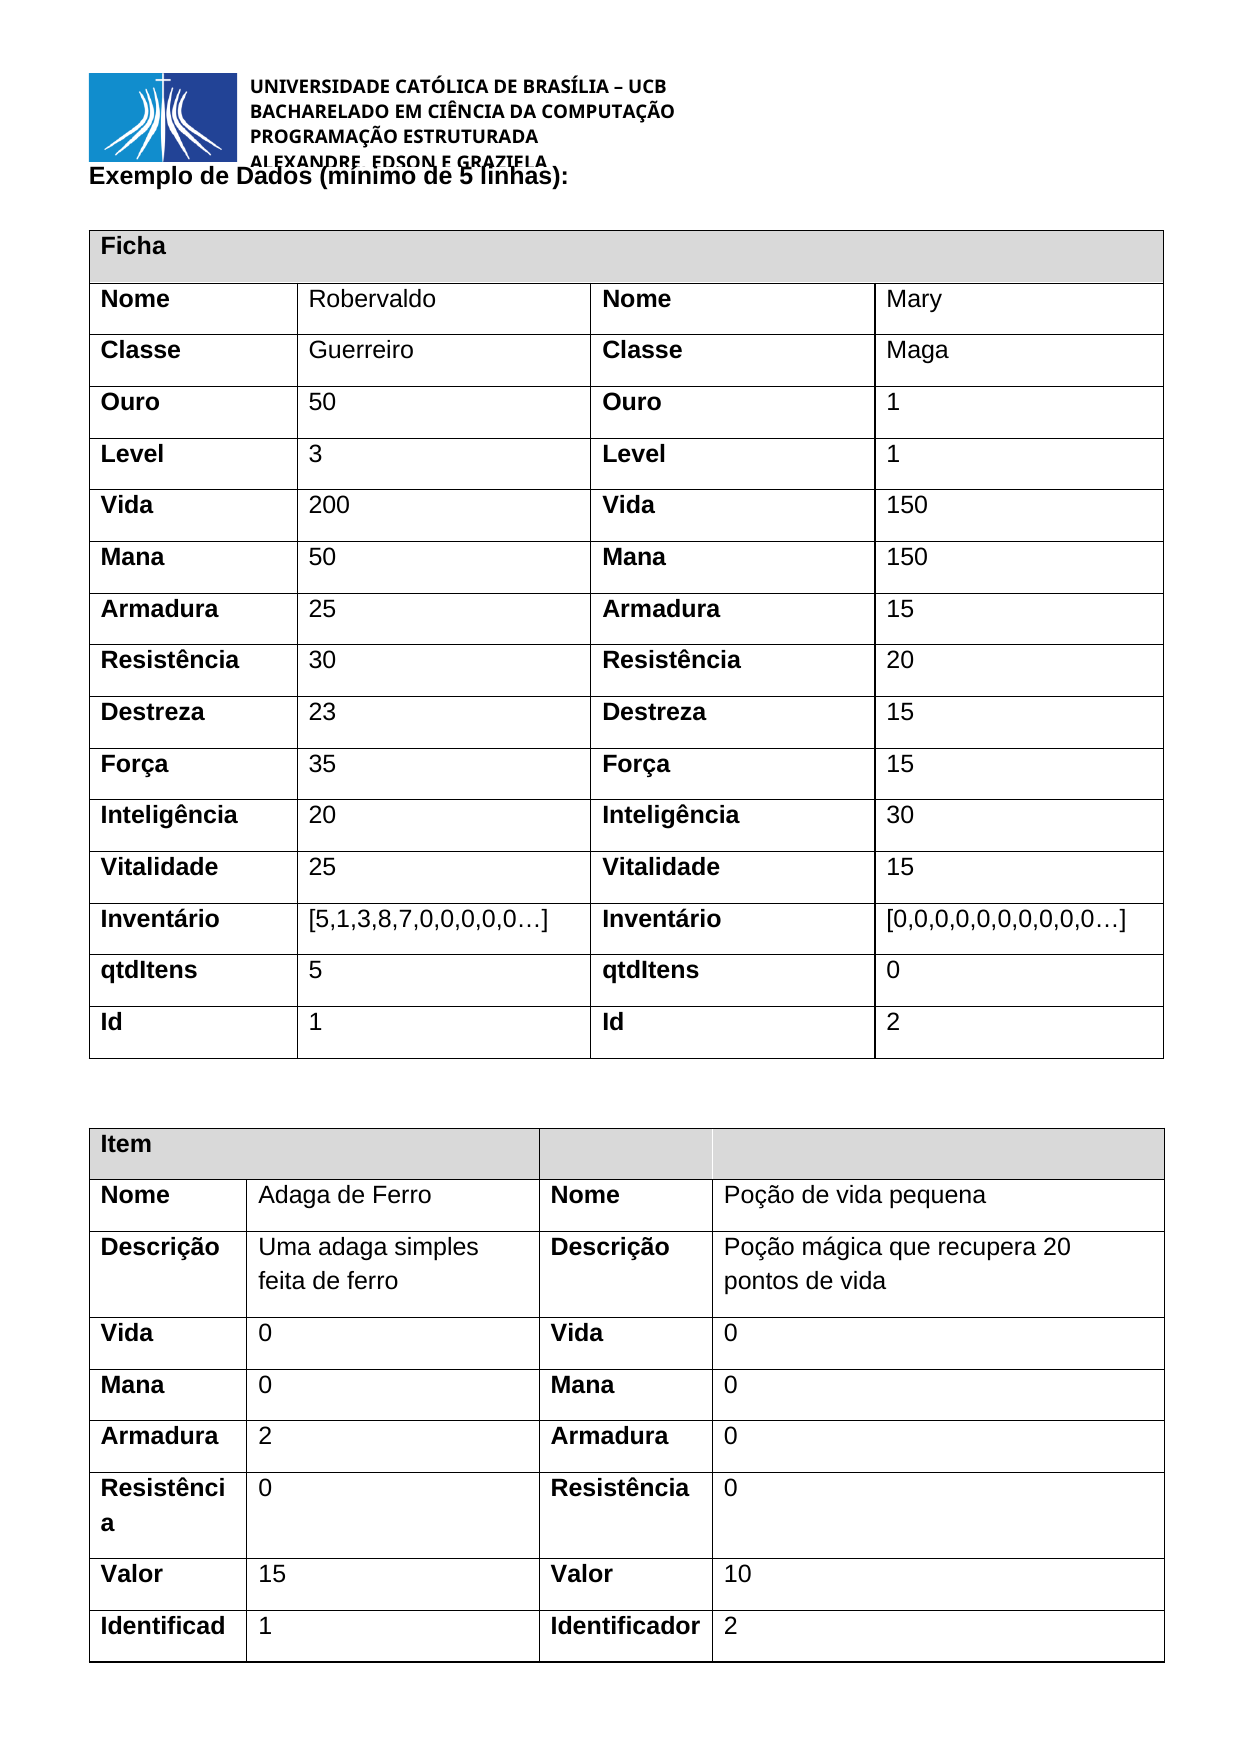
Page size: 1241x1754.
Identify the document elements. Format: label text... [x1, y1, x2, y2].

table_cell 1 [876, 387, 1163, 437]
table_cell Level [591, 439, 874, 489]
table_cell 50 [298, 387, 590, 437]
table_cell 1 [298, 1007, 590, 1057]
table_cell Descrição [90, 1232, 246, 1317]
table_cell Mana [591, 542, 874, 592]
table_cell Resistência [591, 645, 874, 696]
table_cell 2 [247, 1421, 539, 1472]
table_cell 15 [247, 1559, 539, 1610]
table_cell Nome [90, 284, 297, 334]
table_cell 0 [713, 1473, 1164, 1558]
table_cell Valor [90, 1559, 246, 1610]
table_cell Vida [90, 490, 297, 541]
table_cell 15 [876, 749, 1163, 799]
table_cell 25 [298, 594, 590, 644]
table_cell Valor [540, 1559, 712, 1610]
table_cell Mana [90, 1370, 246, 1420]
table_cell Força [90, 749, 297, 799]
table_header Item [90, 1129, 539, 1179]
table_cell Armadura [90, 1421, 246, 1472]
table_cell Resistência [90, 645, 297, 696]
table_cell 0 [713, 1370, 1164, 1420]
table_cell 35 [298, 749, 590, 799]
table_cell 25 [298, 852, 590, 902]
table_header [713, 1129, 1164, 1179]
table_cell Vitalidade [90, 852, 297, 902]
table_header [540, 1129, 712, 1179]
table_cell Classe [90, 335, 297, 386]
table_cell Id [591, 1007, 874, 1057]
table_cell 150 [876, 490, 1163, 541]
picture [88, 73, 238, 162]
table_header [297, 231, 591, 282]
table_cell 2 [713, 1611, 1164, 1661]
table_cell Mary [876, 284, 1163, 334]
table_cell Ouro [591, 387, 874, 437]
table_cell Guerreiro [298, 335, 590, 386]
table_cell [5,1,3,8,7,0,0,0,0,0…] [298, 904, 590, 954]
table_header [875, 231, 1163, 282]
table_cell Destreza [90, 697, 297, 747]
table_cell 2 [876, 1007, 1163, 1057]
table_cell Nome [90, 1180, 246, 1231]
table_cell 0 [713, 1421, 1164, 1472]
table_cell 15 [876, 594, 1163, 644]
table_cell Inteligência [90, 800, 297, 851]
table_cell Mana [540, 1370, 712, 1420]
table_cell 23 [298, 697, 590, 747]
table_cell Nome [540, 1180, 712, 1231]
table_cell Armadura [90, 594, 297, 644]
table_header [591, 231, 875, 282]
table_cell Identificador [90, 1611, 246, 1661]
table_cell 30 [298, 645, 590, 696]
table_cell Classe [591, 335, 874, 386]
table_cell Level [90, 439, 297, 489]
table_cell Inventário [90, 904, 297, 954]
table_cell 3 [298, 439, 590, 489]
table_cell Ouro [90, 387, 297, 437]
table_cell 0 [713, 1318, 1164, 1369]
table_cell Descrição [540, 1232, 712, 1317]
table_cell 1 [876, 439, 1163, 489]
table_cell Vida [90, 1318, 246, 1369]
table_cell qtdItens [90, 955, 297, 1006]
table_cell 0 [247, 1318, 539, 1369]
table_cell Identificador [540, 1611, 712, 1661]
table_cell 5 [298, 955, 590, 1006]
table_cell Força [591, 749, 874, 799]
table_cell Nome [591, 284, 874, 334]
table_cell 150 [876, 542, 1163, 592]
table_cell Vida [591, 490, 874, 541]
table_cell Mana [90, 542, 297, 592]
table_cell 1 [247, 1611, 539, 1661]
table_cell Inventário [591, 904, 874, 954]
table_cell 50 [298, 542, 590, 592]
table_cell [0,0,0,0,0,0,0,0,0,0…] [876, 904, 1163, 954]
table_cell 10 [713, 1559, 1164, 1610]
table_cell Poção mágica que recupera 20 pontos de vida [713, 1232, 1164, 1317]
table_cell Resistência [540, 1473, 712, 1558]
text Exemplo de Dados (mínimo de 5 linhas): [89, 161, 1152, 190]
table_cell 200 [298, 490, 590, 541]
table_cell 0 [876, 955, 1163, 1006]
table_cell 0 [247, 1370, 539, 1420]
table_cell Robervaldo [298, 284, 590, 334]
table_cell Resistência [90, 1473, 246, 1558]
table_header Ficha [90, 231, 297, 282]
table_cell 15 [876, 697, 1163, 747]
table_cell 20 [876, 645, 1163, 696]
table_cell 15 [876, 852, 1163, 902]
table_cell Id [90, 1007, 297, 1057]
table_cell Vitalidade [591, 852, 874, 902]
table_cell Vida [540, 1318, 712, 1369]
table_cell qtdItens [591, 955, 874, 1006]
table_cell Poção de vida pequena [713, 1180, 1164, 1231]
table_cell 20 [298, 800, 590, 851]
table_cell Maga [876, 335, 1163, 386]
table_cell Armadura [591, 594, 874, 644]
table_cell Inteligência [591, 800, 874, 851]
table_cell 0 [247, 1473, 539, 1558]
table_cell Uma adaga simples feita de ferro [247, 1232, 539, 1317]
table_cell Armadura [540, 1421, 712, 1472]
table_cell 30 [876, 800, 1163, 851]
table_cell Adaga de Ferro [247, 1180, 539, 1231]
table_cell Destreza [591, 697, 874, 747]
